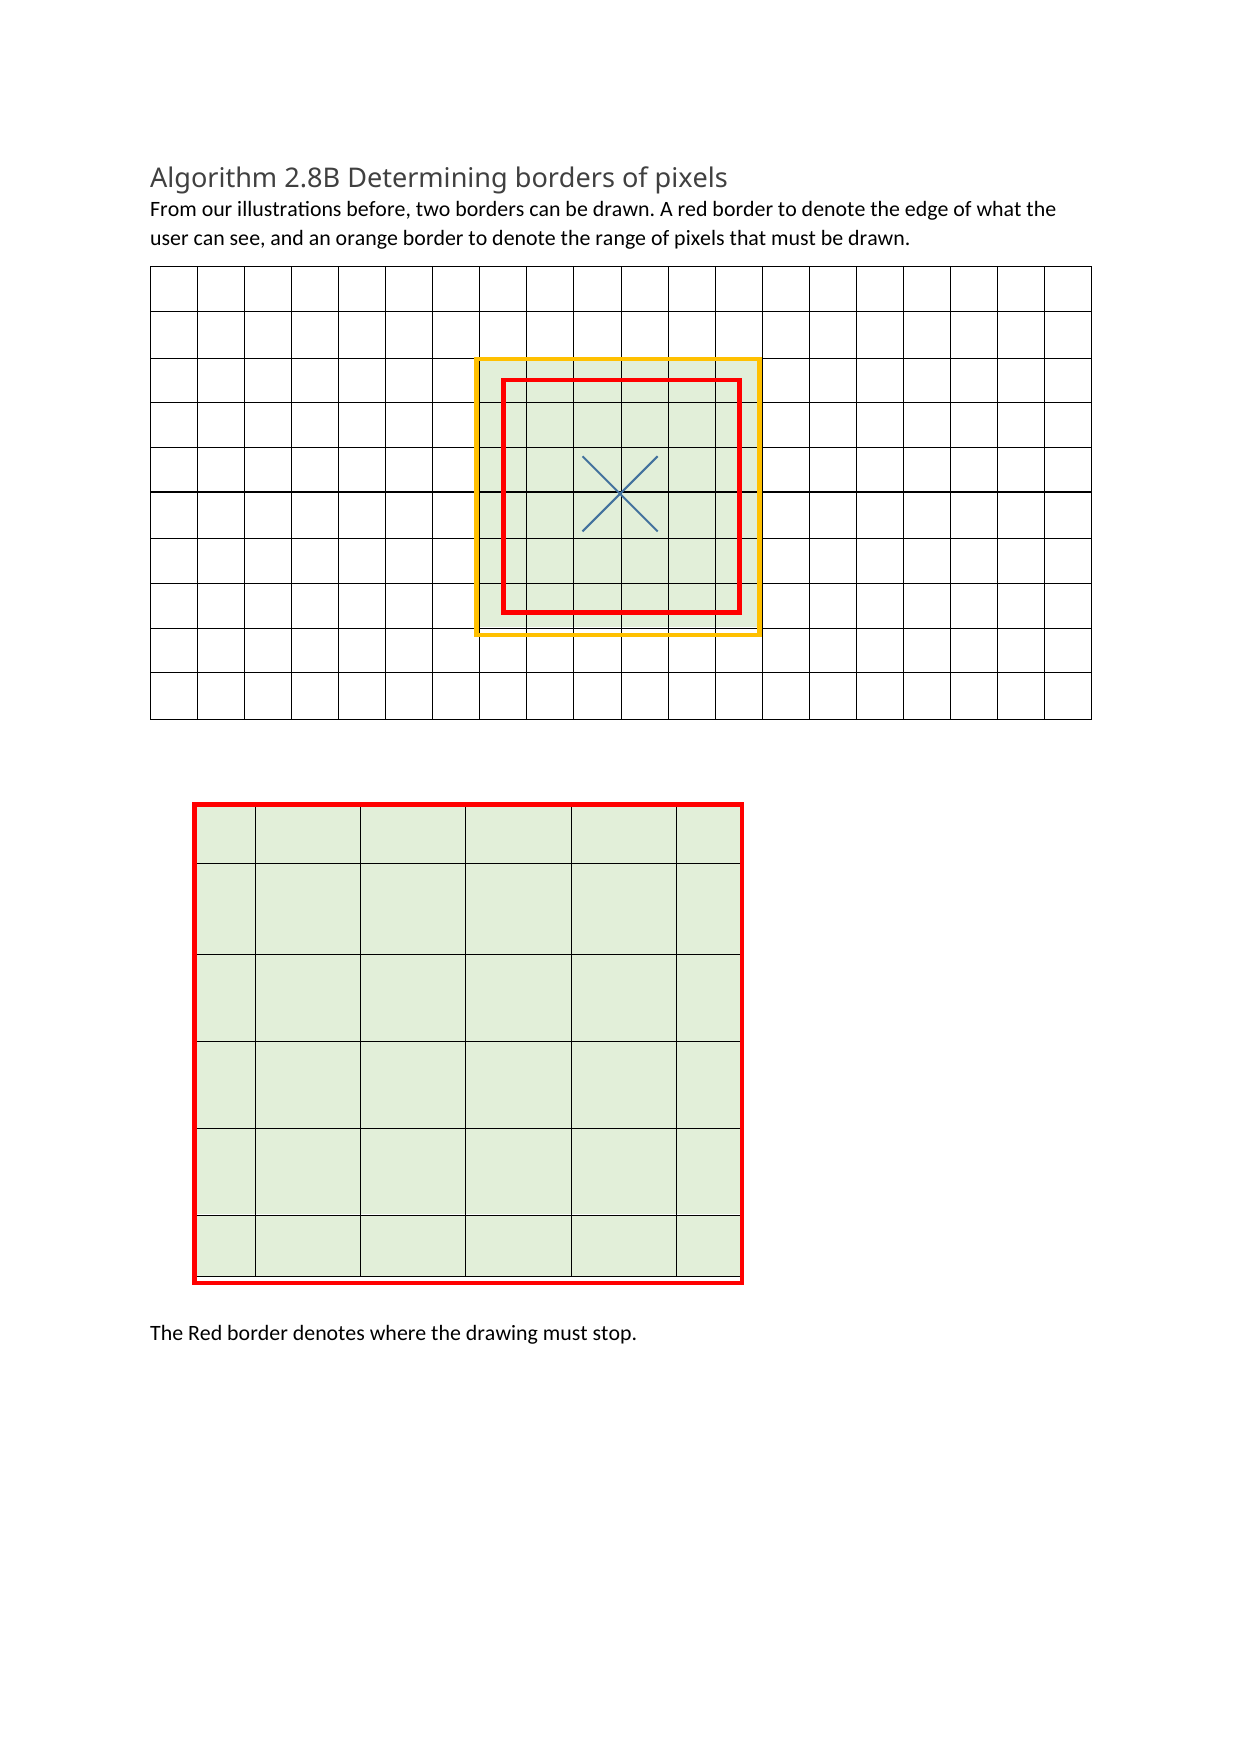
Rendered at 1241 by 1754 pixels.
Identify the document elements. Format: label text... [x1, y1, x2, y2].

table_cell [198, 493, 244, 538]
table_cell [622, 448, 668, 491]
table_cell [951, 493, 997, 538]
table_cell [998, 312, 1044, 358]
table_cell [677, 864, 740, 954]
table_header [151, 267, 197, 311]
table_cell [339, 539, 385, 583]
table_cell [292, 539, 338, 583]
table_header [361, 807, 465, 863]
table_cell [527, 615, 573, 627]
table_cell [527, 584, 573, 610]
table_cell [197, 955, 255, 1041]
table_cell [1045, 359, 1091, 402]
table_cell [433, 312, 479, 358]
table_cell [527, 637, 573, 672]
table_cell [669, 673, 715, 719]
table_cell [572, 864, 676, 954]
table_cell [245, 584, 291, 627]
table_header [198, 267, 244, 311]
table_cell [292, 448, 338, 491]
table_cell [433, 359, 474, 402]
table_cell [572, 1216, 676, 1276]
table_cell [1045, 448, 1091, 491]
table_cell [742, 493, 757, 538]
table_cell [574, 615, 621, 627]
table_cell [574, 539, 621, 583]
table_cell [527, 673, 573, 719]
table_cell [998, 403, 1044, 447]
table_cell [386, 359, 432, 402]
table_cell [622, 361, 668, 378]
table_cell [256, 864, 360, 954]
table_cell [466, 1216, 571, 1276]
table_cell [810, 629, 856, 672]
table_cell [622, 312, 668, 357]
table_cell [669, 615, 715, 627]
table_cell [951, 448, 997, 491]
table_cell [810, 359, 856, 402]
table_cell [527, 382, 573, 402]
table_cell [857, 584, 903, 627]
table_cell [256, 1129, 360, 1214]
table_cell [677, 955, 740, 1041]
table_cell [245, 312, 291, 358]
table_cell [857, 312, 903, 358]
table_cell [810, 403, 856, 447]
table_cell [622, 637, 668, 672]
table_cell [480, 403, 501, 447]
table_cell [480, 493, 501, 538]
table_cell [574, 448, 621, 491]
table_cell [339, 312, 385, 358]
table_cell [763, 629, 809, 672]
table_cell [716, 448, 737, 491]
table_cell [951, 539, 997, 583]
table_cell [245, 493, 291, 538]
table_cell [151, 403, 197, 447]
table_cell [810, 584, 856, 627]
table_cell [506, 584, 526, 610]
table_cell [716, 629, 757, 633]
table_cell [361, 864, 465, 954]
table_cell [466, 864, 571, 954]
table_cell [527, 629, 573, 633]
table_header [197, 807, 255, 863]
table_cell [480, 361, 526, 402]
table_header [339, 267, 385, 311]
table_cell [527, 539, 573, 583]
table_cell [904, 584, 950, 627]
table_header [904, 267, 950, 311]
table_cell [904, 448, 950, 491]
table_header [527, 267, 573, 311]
subtitle Algorithm 2.8B Determining borders of pixels [150, 158, 1090, 195]
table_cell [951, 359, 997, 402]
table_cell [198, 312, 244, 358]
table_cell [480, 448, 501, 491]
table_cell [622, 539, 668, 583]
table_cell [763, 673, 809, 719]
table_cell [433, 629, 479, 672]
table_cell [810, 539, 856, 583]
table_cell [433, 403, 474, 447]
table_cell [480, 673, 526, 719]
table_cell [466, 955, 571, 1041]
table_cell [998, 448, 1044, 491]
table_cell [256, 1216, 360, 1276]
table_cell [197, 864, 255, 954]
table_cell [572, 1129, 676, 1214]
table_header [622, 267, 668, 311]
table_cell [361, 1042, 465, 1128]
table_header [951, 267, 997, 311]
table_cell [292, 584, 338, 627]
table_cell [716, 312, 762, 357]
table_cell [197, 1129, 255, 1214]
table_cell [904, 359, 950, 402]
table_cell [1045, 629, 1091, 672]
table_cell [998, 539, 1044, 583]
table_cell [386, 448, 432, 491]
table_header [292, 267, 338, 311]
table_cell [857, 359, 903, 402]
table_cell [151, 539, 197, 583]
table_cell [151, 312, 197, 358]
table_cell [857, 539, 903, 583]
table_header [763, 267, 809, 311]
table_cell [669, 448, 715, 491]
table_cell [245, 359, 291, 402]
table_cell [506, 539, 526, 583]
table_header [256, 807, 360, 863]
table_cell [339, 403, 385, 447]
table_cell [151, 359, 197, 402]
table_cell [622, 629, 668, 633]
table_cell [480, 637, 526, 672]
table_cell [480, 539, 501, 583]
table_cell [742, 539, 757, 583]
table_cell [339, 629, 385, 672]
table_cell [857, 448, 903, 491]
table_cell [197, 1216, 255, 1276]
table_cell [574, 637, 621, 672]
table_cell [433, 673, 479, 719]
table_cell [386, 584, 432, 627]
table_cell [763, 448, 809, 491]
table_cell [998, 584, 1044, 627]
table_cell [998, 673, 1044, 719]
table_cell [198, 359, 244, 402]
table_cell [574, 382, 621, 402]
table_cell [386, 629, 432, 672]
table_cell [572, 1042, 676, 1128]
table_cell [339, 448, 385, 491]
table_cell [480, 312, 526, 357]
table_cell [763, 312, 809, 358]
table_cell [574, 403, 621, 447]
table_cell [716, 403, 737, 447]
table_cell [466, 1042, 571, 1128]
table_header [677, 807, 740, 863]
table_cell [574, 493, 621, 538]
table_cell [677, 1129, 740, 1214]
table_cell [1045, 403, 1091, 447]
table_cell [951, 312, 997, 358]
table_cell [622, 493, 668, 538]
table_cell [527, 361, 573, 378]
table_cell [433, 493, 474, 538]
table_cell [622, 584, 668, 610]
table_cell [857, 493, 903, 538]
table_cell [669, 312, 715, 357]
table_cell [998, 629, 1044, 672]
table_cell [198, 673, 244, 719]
text The Red border denotes where the drawing must stop. [150, 1319, 1090, 1346]
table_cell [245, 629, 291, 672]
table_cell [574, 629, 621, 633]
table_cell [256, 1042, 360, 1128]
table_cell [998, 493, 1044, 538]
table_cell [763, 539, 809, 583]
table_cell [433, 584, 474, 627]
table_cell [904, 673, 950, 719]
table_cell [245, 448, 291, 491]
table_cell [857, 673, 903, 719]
text From our illustrations before, two borders can be drawn. A red border to denote the edge of what the user can see, and an orange border to denote the range of pixels that must be drawn. [150, 195, 1090, 251]
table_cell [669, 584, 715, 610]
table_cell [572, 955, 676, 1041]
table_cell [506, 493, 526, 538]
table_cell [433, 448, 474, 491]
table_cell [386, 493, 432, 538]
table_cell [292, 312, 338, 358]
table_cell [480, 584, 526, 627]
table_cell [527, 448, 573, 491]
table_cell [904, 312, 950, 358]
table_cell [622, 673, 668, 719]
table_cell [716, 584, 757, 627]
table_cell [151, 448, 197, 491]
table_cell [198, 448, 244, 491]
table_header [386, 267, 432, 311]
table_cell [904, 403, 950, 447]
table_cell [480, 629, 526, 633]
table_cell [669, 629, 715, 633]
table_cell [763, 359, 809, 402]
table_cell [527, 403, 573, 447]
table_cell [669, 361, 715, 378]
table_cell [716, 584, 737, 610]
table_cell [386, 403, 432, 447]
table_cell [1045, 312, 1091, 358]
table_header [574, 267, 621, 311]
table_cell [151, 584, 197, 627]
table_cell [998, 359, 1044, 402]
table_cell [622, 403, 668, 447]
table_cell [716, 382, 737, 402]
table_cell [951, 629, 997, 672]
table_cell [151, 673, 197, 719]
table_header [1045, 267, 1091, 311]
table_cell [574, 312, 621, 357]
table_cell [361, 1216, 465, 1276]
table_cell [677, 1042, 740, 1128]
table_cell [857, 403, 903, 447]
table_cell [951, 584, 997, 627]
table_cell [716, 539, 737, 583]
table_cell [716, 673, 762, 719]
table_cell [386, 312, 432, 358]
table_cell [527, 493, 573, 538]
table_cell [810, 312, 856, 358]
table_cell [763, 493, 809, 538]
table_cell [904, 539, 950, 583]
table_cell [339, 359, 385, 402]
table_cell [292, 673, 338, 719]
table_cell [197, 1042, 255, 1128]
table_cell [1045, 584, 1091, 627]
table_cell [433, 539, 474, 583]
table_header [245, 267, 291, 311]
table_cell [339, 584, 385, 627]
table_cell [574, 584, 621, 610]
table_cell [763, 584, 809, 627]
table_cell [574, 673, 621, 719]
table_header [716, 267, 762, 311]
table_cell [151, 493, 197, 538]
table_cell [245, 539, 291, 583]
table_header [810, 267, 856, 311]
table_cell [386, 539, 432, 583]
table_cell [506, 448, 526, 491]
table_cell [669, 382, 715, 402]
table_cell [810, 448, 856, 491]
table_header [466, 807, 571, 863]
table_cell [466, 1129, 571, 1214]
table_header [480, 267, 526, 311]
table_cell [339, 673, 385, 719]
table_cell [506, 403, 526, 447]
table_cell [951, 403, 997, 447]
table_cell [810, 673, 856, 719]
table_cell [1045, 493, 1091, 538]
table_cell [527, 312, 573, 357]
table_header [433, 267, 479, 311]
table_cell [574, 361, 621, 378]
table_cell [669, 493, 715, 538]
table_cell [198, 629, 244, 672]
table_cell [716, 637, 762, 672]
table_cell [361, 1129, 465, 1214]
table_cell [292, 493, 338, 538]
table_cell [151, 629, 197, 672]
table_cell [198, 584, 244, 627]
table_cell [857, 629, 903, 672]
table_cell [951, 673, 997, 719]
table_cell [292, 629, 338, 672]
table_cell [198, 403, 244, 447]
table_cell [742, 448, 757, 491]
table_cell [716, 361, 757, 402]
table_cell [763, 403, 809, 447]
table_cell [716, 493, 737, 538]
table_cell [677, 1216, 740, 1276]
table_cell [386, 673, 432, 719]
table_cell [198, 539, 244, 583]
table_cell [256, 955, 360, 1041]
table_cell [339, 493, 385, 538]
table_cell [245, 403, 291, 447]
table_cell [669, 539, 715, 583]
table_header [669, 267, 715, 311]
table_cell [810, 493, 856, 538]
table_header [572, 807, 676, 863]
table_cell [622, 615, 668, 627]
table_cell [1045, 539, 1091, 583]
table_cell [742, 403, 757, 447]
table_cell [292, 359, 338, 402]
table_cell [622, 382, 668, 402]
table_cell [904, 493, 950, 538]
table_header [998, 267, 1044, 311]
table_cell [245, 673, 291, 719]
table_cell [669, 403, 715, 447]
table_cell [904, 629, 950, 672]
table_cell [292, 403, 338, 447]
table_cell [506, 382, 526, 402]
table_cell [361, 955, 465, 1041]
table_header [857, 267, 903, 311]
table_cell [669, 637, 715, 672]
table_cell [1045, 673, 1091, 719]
